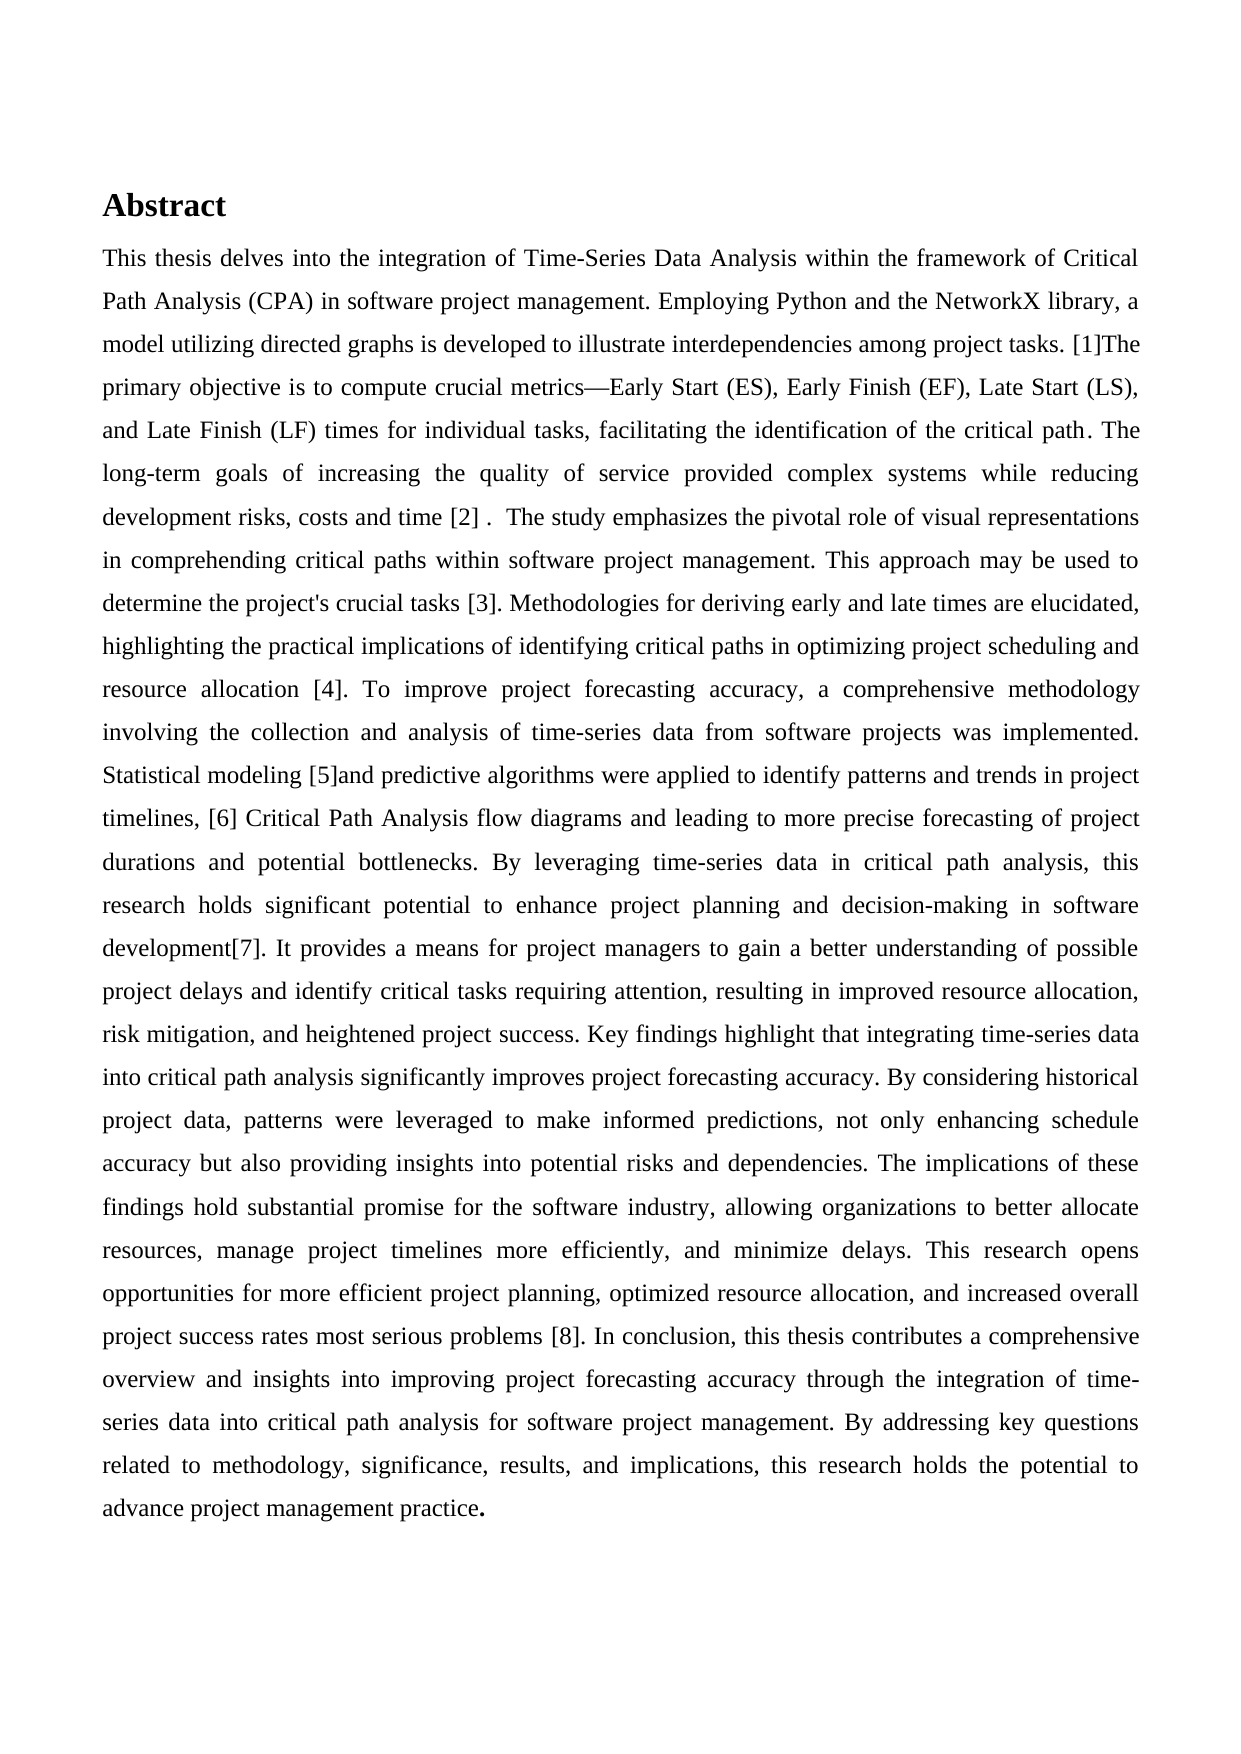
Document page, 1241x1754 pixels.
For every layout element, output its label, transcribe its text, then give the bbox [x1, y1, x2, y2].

subtitle Abstract [102, 185, 1140, 224]
text This thesis delves into the integration of Time-Series Data Analysis within the framework of Critical Path Analysis (CPA) in software project management. Employing Python and the NetworkX library, a model utilizing directed graphs is developed to illustrate interdependencies among project tasks. The primary objective is to compute crucial metrics—Early Start (ES), Early Finish (EF), Late Start (LS), and Late Finish (LF) times for individual tasks, facilitating the identification of the critical path. The long-term goals of increasing the quality of service provided complex systems while reducing development risks, costs and time . The study emphasizes the pivotal role of visual representations in comprehending critical paths within software project management. This approach may be used to determine the project's crucial tasks . Methodologies for deriving early and late times are elucidated, highlighting the practical implications of identifying critical paths in optimizing project scheduling and resource allocation . To improve project forecasting accuracy, a comprehensive methodology involving the collection and analysis of time-series data from software projects was implemented. Statistical modeling and predictive algorithms were applied to identify patterns and trends in project timelines, Critical Path Analysis flow diagrams and leading to more precise forecasting of project durations and potential bottlenecks. By leveraging time-series data in critical path analysis, this research holds significant potential to enhance project planning and decision-making in software development. It provides a means for project managers to gain a better understanding of possible project delays and identify critical tasks requiring attention, resulting in improved resource allocation, risk mitigation, and heightened project success. Key findings highlight that integrating time-series data into critical path analysis significantly improves project forecasting accuracy. By considering historical project data, patterns were leveraged to make informed predictions, not only enhancing schedule accuracy but also providing insights into potential risks and dependencies. The implications of these findings hold substantial promise for the software industry, allowing organizations to better allocate resources, manage project timelines more efficiently, and minimize delays. This research opens opportunities for more efficient project planning, optimized resource allocation, and increased overall project success rates most serious problems . In conclusion, this thesis contributes a comprehensive overview and insights into improving project forecasting accuracy through the integration of time-series data into critical path analysis for software project management. By addressing key questions related to methodology, significance, results, and implications, this research holds the potential to advance project management practice. [102, 243, 1140, 1522]
